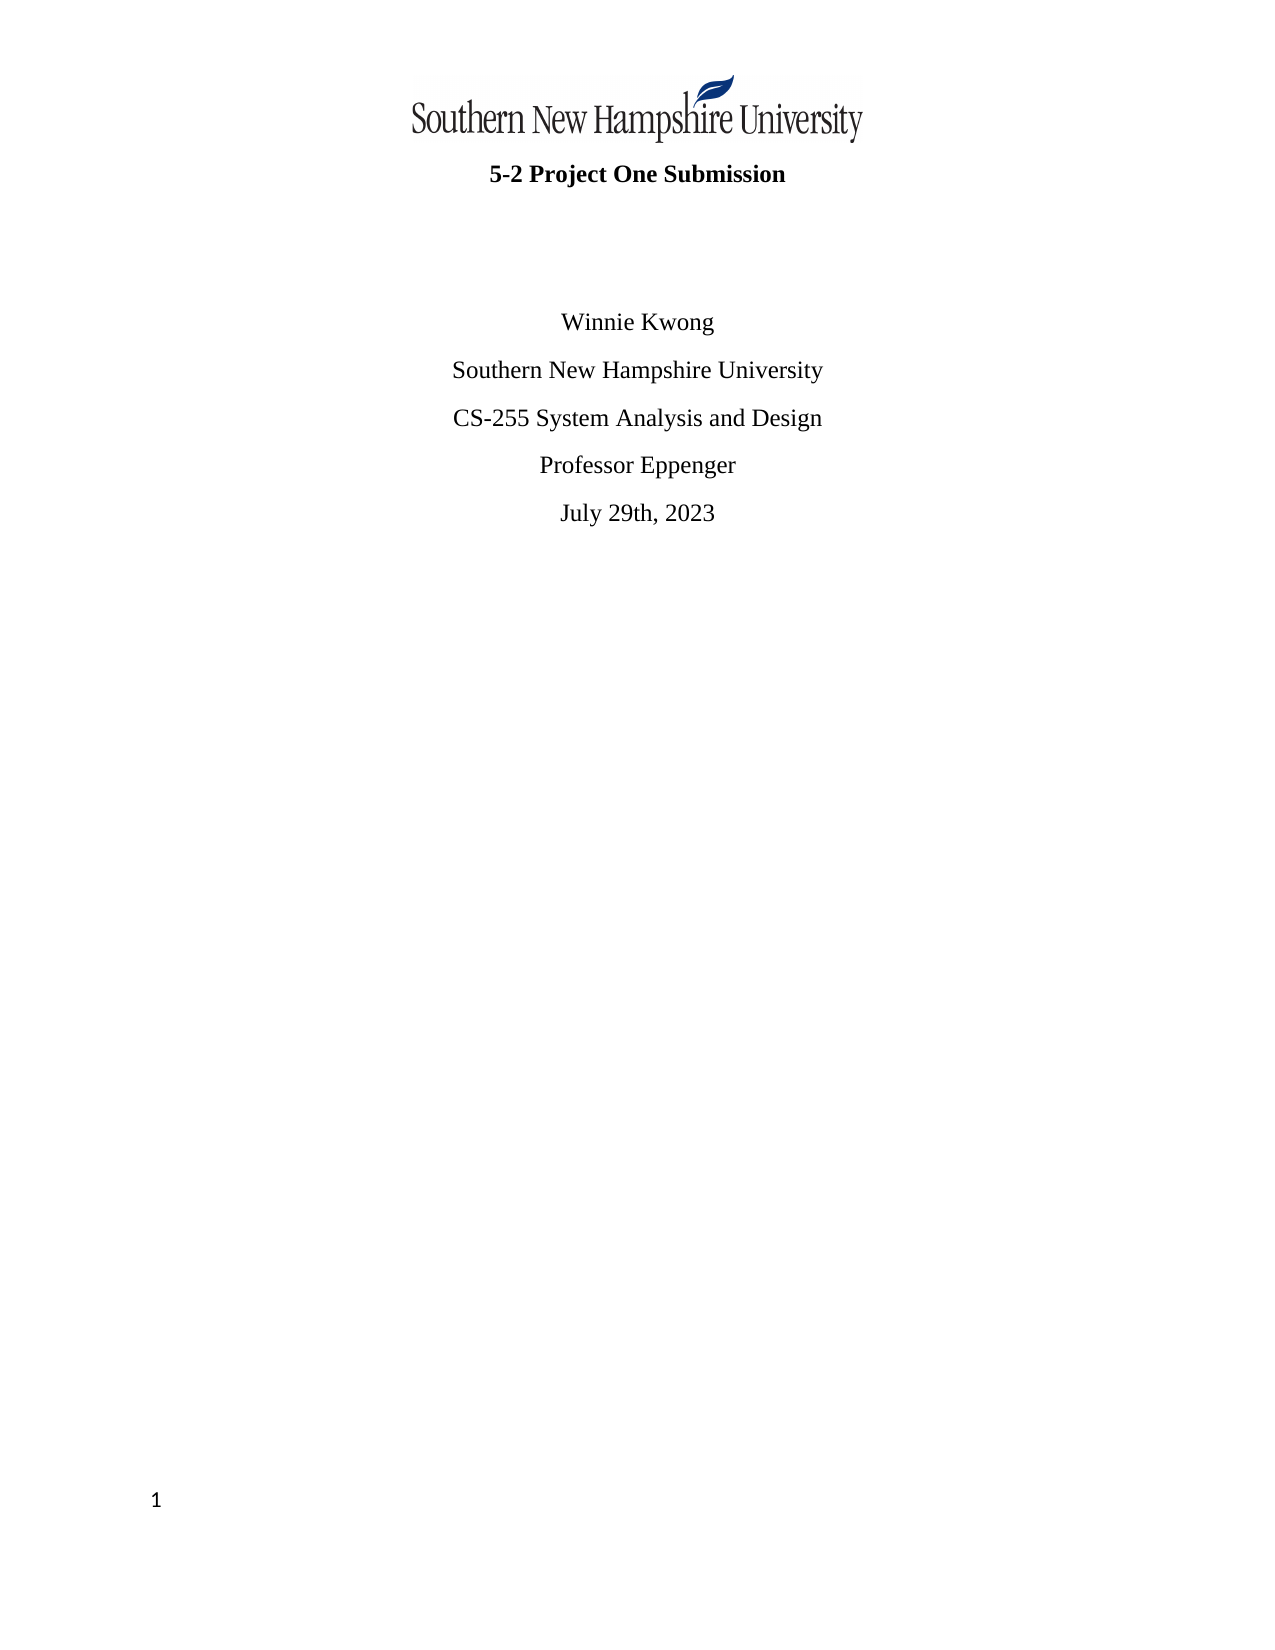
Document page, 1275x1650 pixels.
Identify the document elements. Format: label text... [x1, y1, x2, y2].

picture [412, 75, 863, 143]
text July 29th, 2023 [150, 498, 1125, 527]
text Professor Eppenger [150, 450, 1125, 479]
text 5-2 Project One Submission [150, 159, 1125, 188]
text Southern New Hampshire University [150, 355, 1125, 384]
text CS-255 System Analysis and Design [150, 403, 1125, 431]
text Winnie Kwong [150, 307, 1125, 336]
